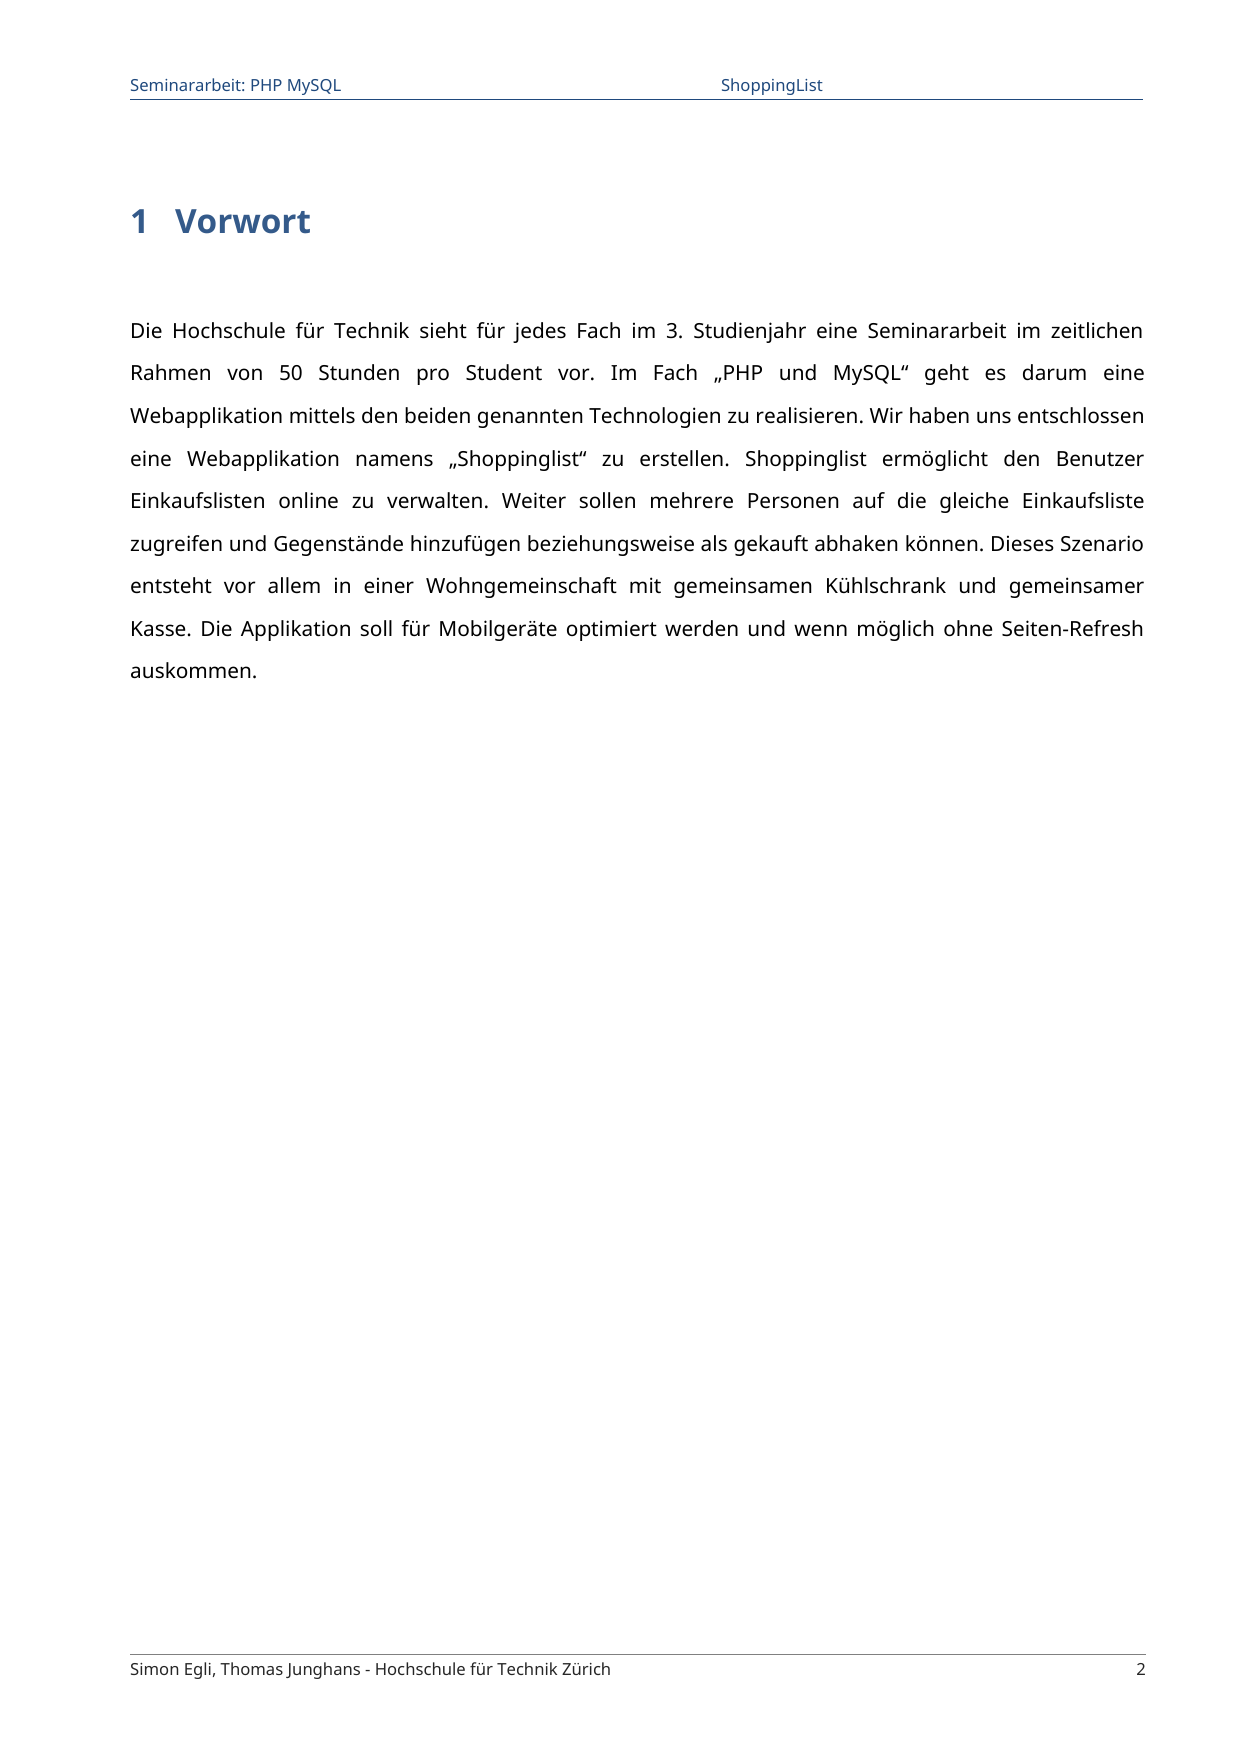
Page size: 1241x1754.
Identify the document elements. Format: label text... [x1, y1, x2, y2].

subtitle Vorwort [130, 198, 1146, 243]
text Die Hochschule für Technik sieht für jedes Fach im 3. Studienjahr eine Seminararbeit im zeitlichen Rahmen von 50 Stunden pro Student vor. Im Fach „PHP und MySQL“ geht es darum eine Webapplikation mittels den beiden genannten Technologien zu realisieren. Wir haben uns entschlossen eine Webapplikation namens „Shoppinglist“ zu erstellen. Shoppinglist ermöglicht den Benutzer Einkaufslisten online zu verwalten. Weiter sollen mehrere Personen auf die gleiche Einkaufsliste zugreifen und Gegenstände hinzufügen beziehungsweise als gekauft abhaken können. Dieses Szenario entsteht vor allem in einer Wohngemeinschaft mit gemeinsamen Kühlschrank und gemeinsamer Kasse. Die Applikation soll für Mobilgeräte optimiert werden und wenn möglich ohne Seiten-Refresh auskommen. [130, 316, 1146, 685]
